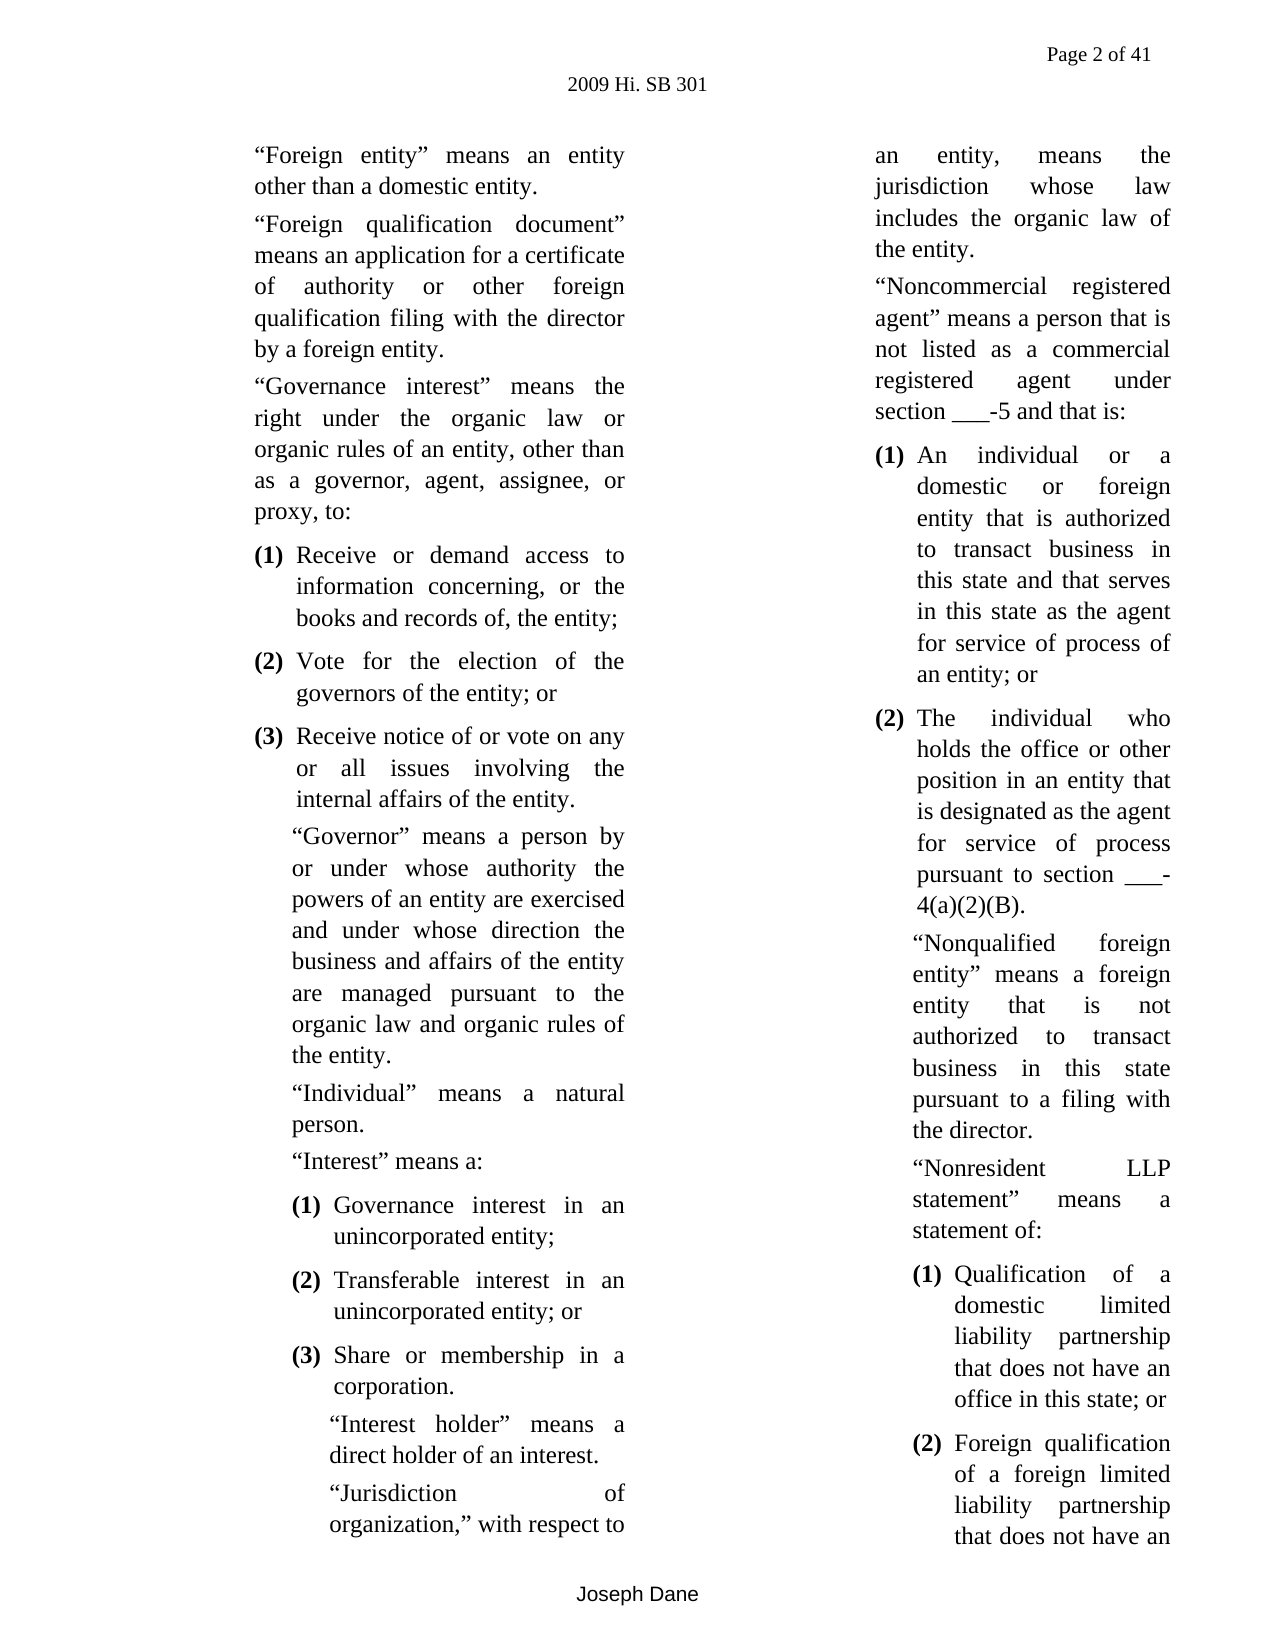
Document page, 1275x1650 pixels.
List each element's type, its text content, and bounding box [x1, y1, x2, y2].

list The individual who holds the office or other position in an entity that is designated as the agent for service of process pursuant to section ___-4(a)(2)(B). [875, 700, 1171, 919]
text “Foreign entity” means an entity other than a domestic entity. [254, 138, 625, 200]
text “Governor” means a person by or under whose authority the powers of an entity are exercised and under whose direction the business and affairs of the entity are managed pursuant to the organic law and organic rules of the entity. [292, 819, 625, 1069]
list Receive notice of or vote on any or all issues involving the internal affairs of the entity. [254, 719, 625, 813]
text “Nonresident LLP statement” means a statement of: [912, 1150, 1171, 1244]
text “Interest holder” means a direct holder of an interest. [329, 1406, 625, 1469]
text “Governance interest” means the right under the organic law or organic rules of an entity, other than as a governor, agent, assignee, or proxy, to: [254, 369, 625, 525]
list An individual or a domestic or foreign entity that is authorized to transact business in this state and that serves in this state as the agent for service of process of an entity; or [875, 438, 1171, 688]
text “Jurisdiction of organization,” with respect to an entity, means the jurisdiction whose law includes the organic law of the entity. [329, 1475, 625, 1538]
text “Foreign qualification document” means an application for a certificate of authority or other foreign qualification filing with the director by a foreign entity. [254, 206, 625, 363]
list Receive or demand access to information concerning, or the books and records of, the entity; [254, 538, 625, 631]
text “Individual” means a natural person. [292, 1075, 625, 1138]
text “Interest” means a: [292, 1144, 625, 1175]
text “Noncommercial registered agent” means a person that is not listed as a commercial registered agent under section ___-5 and that is: [875, 269, 1171, 425]
list Transferable interest in an unincorporated entity; or [292, 1263, 625, 1325]
text “Jurisdiction of organization,” with respect to an entity, means the jurisdiction whose law includes the organic law of the entity. [875, 138, 1171, 263]
list Governance interest in an unincorporated entity; [292, 1188, 625, 1250]
list Share or membership in a corporation. [292, 1338, 625, 1400]
text “Nonqualified foreign entity” means a foreign entity that is not authorized to transact business in this state pursuant to a filing with the director. [912, 925, 1171, 1144]
list Qualification of a domestic limited liability partnership that does not have an office in this state; or [912, 1256, 1171, 1413]
list Foreign qualification of a foreign limited liability partnership that does not have an office in this state. [912, 1425, 1171, 1550]
list Vote for the election of the governors of the entity; or [254, 644, 625, 706]
